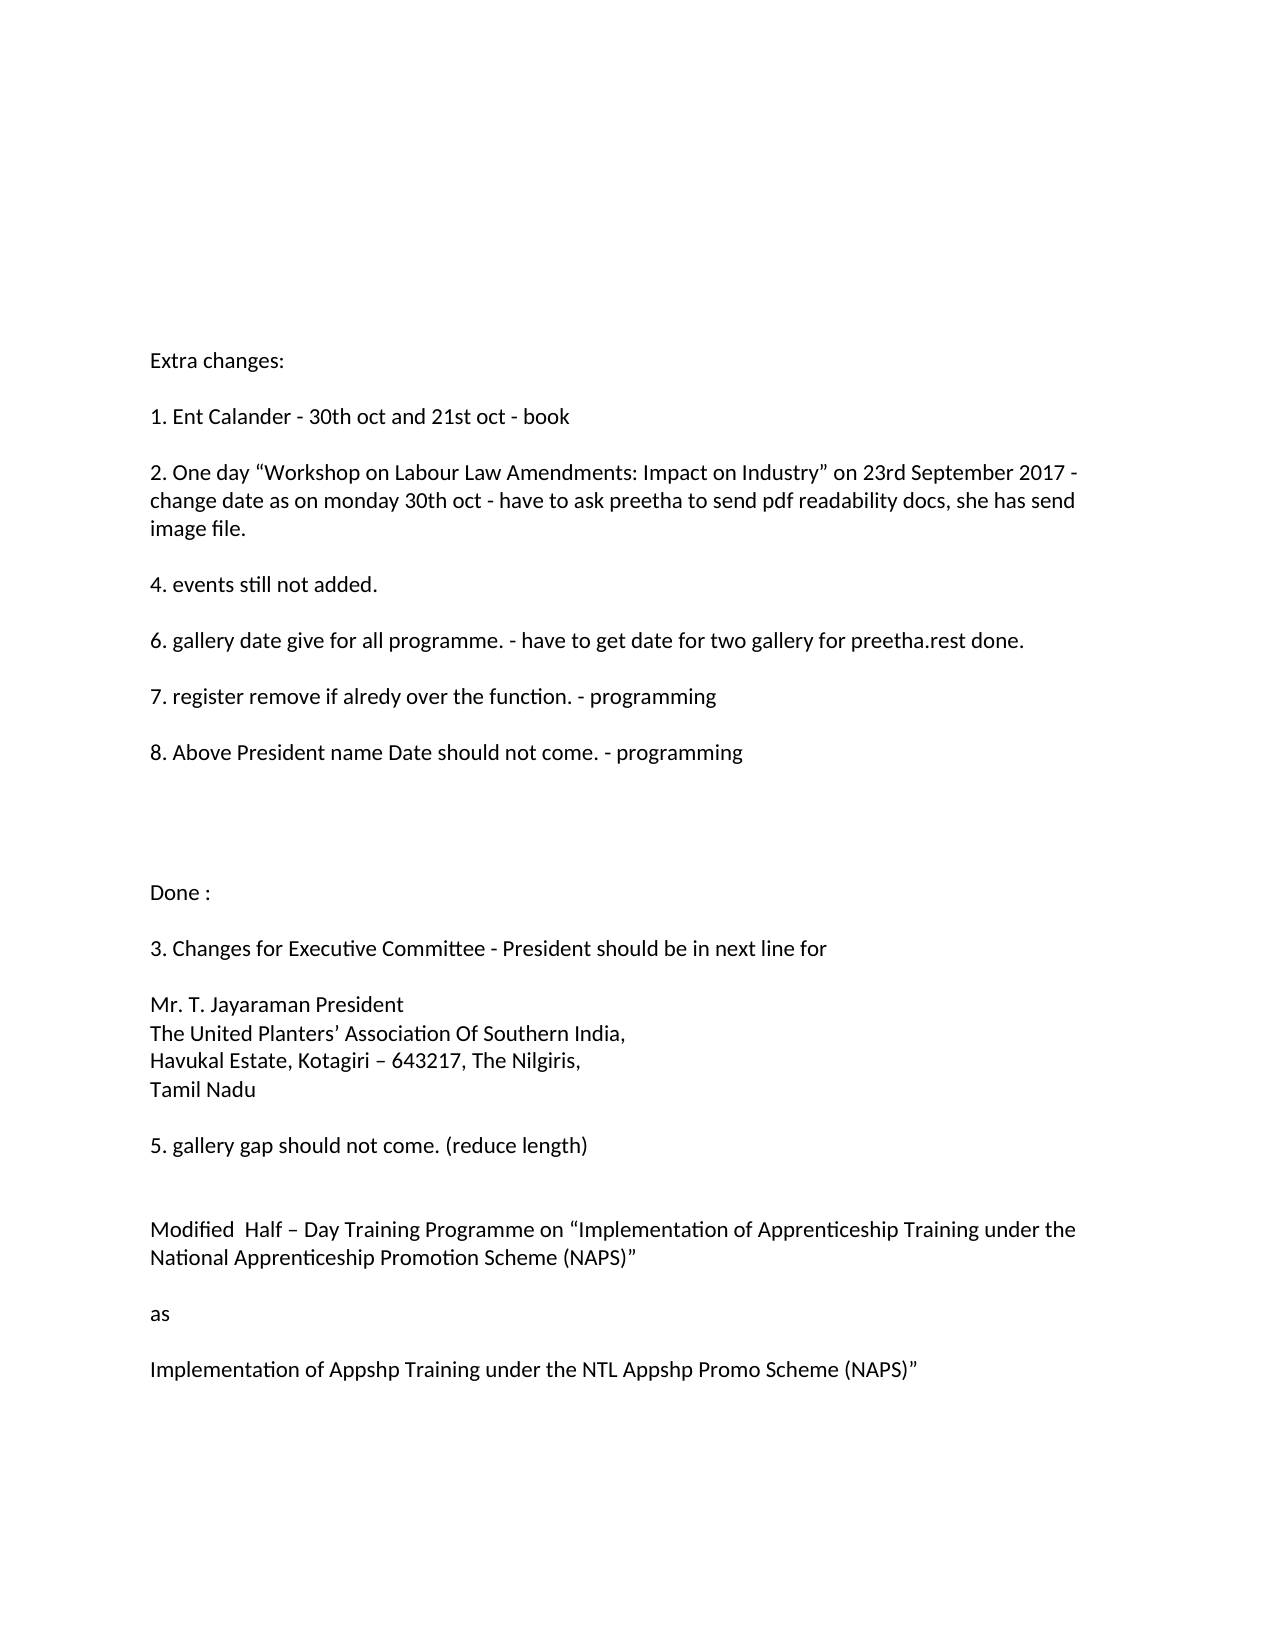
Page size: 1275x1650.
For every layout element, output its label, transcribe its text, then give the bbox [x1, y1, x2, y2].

text Extra changes: [150, 346, 1125, 374]
text 7. register remove if alredy over the function. - programming [150, 682, 1125, 710]
text Implementation of Appshp Training under the NTL Appshp Promo Scheme (NAPS)” [150, 1355, 1125, 1383]
text 8. Above President name Date should not come. - programming [150, 738, 1125, 766]
text Done : [150, 878, 1125, 907]
text 3. Changes for Executive Committee - President should be in next line for [150, 934, 1125, 963]
text as [150, 1299, 1125, 1327]
text 1. Ent Calander - 30th oct and 21st oct - book [150, 402, 1125, 430]
text Tamil Nadu [150, 1075, 1125, 1103]
text 5. gallery gap should not come. (reduce length) [150, 1131, 1125, 1159]
text 6. gallery date give for all programme. - have to get date for two gallery for preetha.rest done. [150, 626, 1125, 654]
text The United Planters’ Association Of Southern India, [150, 1019, 1125, 1047]
text 4. events still not added. [150, 570, 1125, 598]
text Mr. T. Jayaraman President [150, 991, 1125, 1019]
text Modified Half – Day Training Programme on “Implementation of Apprenticeship Training under the National Apprenticeship Promotion Scheme (NAPS)” [150, 1215, 1125, 1271]
text 2. One day “Workshop on Labour Law Amendments: Impact on Industry” on 23rd September 2017 - change date as on monday 30th oct - have to ask preetha to send pdf readability docs, she has send image file. [150, 458, 1125, 542]
text Havukal Estate, Kotagiri – 643217, The Nilgiris, [150, 1047, 1125, 1075]
